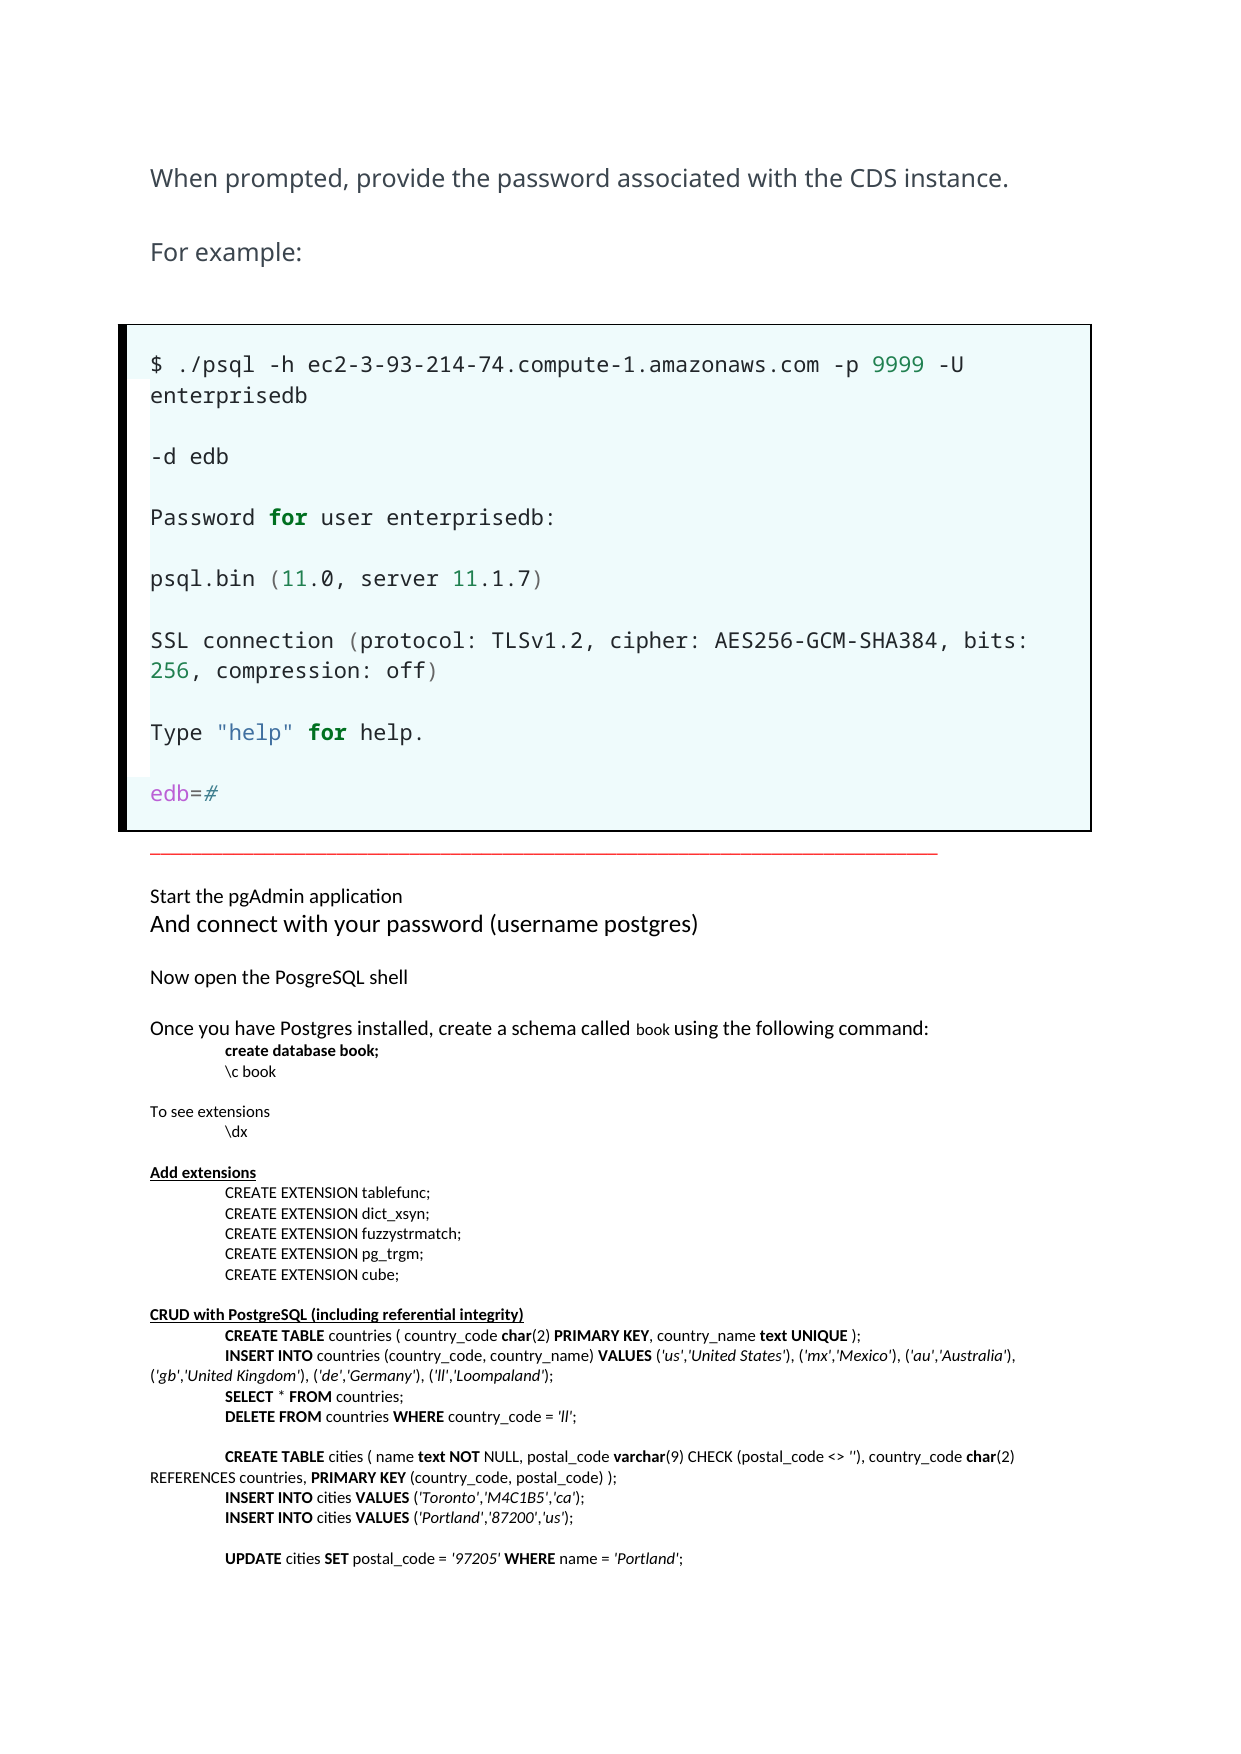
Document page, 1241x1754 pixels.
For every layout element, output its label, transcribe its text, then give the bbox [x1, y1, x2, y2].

text Type "help" for help. [150, 716, 1090, 746]
text To see extensions [150, 1101, 1090, 1122]
text CREATE EXTENSION dict_xsyn; [150, 1203, 1090, 1223]
text CREATE TABLE cities ( name text NOT NULL, postal_code varchar(9) CHECK (postal_code <> ''), country_code char(2) REFERENCES countries, PRIMARY KEY (country_code, postal_code) ); [150, 1447, 1090, 1487]
text CREATE EXTENSION fuzzystrmatch; [150, 1223, 1090, 1244]
text Password for user enterprisedb: [150, 501, 1090, 532]
text CREATE TABLE countries ( country_code char(2) PRIMARY KEY, country_name text UNIQUE ); [150, 1325, 1090, 1345]
text CREATE EXTENSION pg_trgm; [150, 1244, 1090, 1264]
text enterprisedb [150, 379, 1090, 409]
text SSL connection (protocol: TLSv1.2, cipher: AES256-GCM-SHA384, bits: 256, compression: off) [150, 624, 1090, 685]
text Add extensions [150, 1162, 1090, 1183]
text -d edb [150, 440, 1090, 471]
text CREATE EXTENSION cube; [150, 1264, 1090, 1284]
text Now open the PosgreSQL shell [150, 964, 1090, 990]
text When prompted, provide the password associated with the CDS instance. [150, 150, 1090, 195]
text UPDATE cities SET postal_code = '97205' WHERE name = 'Portland'; [150, 1548, 1090, 1569]
text Once you have Postgres installed, create a schema called book using the following command: [150, 1015, 1090, 1041]
text psql.bin (11.0, server 11.1.7) [150, 563, 1090, 593]
text CRUD with PostgreSQL (including referential integrity) [150, 1304, 1090, 1325]
text For example: [150, 224, 1090, 269]
text create database book; [225, 1041, 1090, 1061]
text \dx [150, 1122, 1090, 1142]
text ____________________________________________________________________________ [150, 832, 1090, 857]
text \c book [225, 1061, 1090, 1081]
text $ ./psql -h ec2-3-93-214-74.compute-1.amazonaws.com -p 9999 -U [127, 325, 1090, 379]
text CREATE EXTENSION tablefunc; [150, 1183, 1090, 1203]
text SELECT * FROM countries; [150, 1386, 1090, 1406]
text Start the pgAdmin application [150, 883, 1090, 908]
text INSERT INTO cities VALUES ('Toronto','M4C1B5','ca'); [150, 1487, 1090, 1508]
text And connect with your password (username postgres) [150, 908, 1090, 939]
text INSERT INTO countries (country_code, country_name) VALUES ('us','United States'), ('mx','Mexico'), ('au','Australia'), ('gb','United Kingdom'), ('de','Germany'), ('ll','Loompaland'); [150, 1345, 1090, 1386]
text DELETE FROM countries WHERE country_code = 'll'; [150, 1406, 1090, 1426]
text edb=# [127, 752, 1090, 830]
text INSERT INTO cities VALUES ('Portland','87200','us'); [150, 1508, 1090, 1528]
